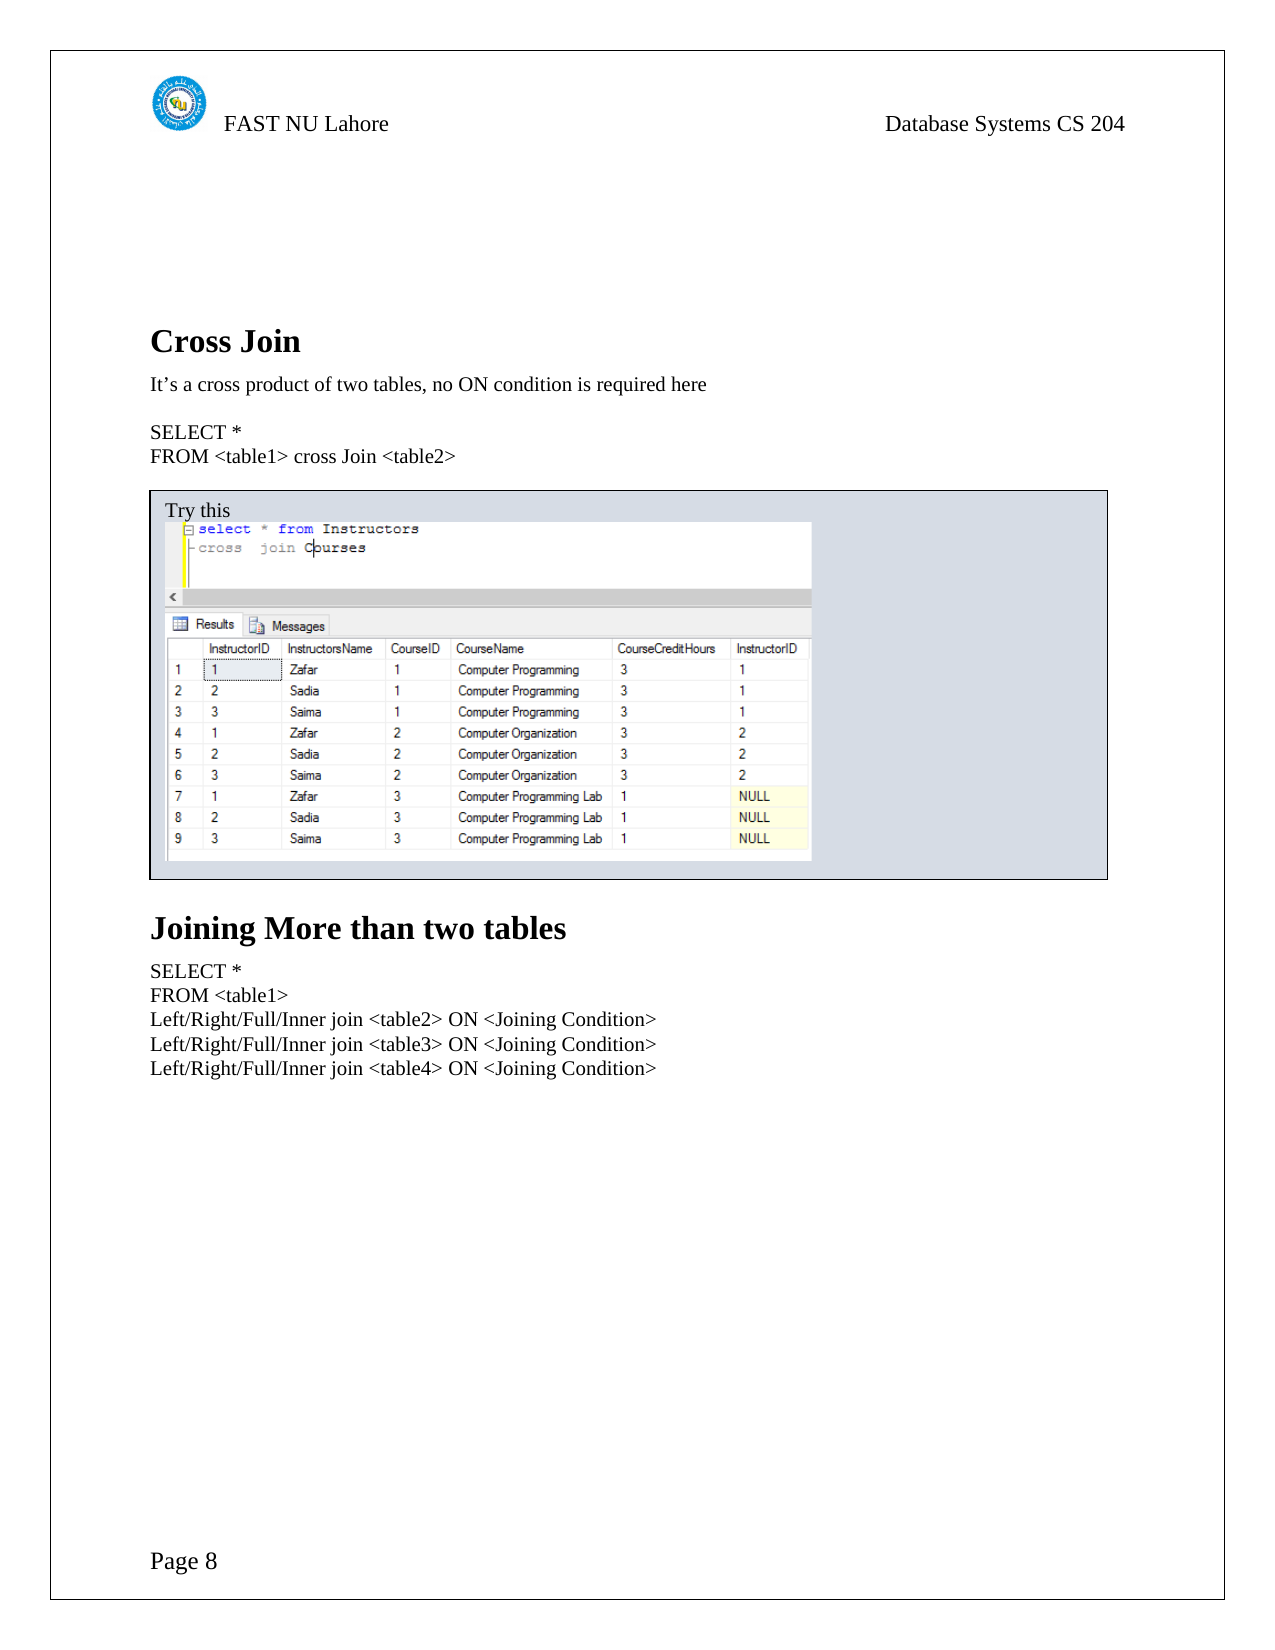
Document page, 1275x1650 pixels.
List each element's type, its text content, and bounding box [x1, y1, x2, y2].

picture [150, 75, 208, 132]
text SELECT * [150, 420, 1125, 444]
text FROM <table1> cross Join <table2> [150, 444, 1125, 468]
text Left/Right/Full/Inner join <table4> ON <Joining Condition> [150, 1056, 1125, 1079]
text SELECT * [150, 959, 1125, 983]
text Left/Right/Full/Inner join <table3> ON <Joining Condition> [150, 1031, 1125, 1056]
text FROM <table1> [150, 983, 1125, 1007]
text It’s a cross product of two tables, no ON condition is required here [150, 372, 1125, 396]
picture [165, 522, 812, 861]
subtitle Cross Join [150, 321, 1125, 360]
text Left/Right/Full/Inner join <table2> ON <Joining Condition> [150, 1007, 1125, 1031]
